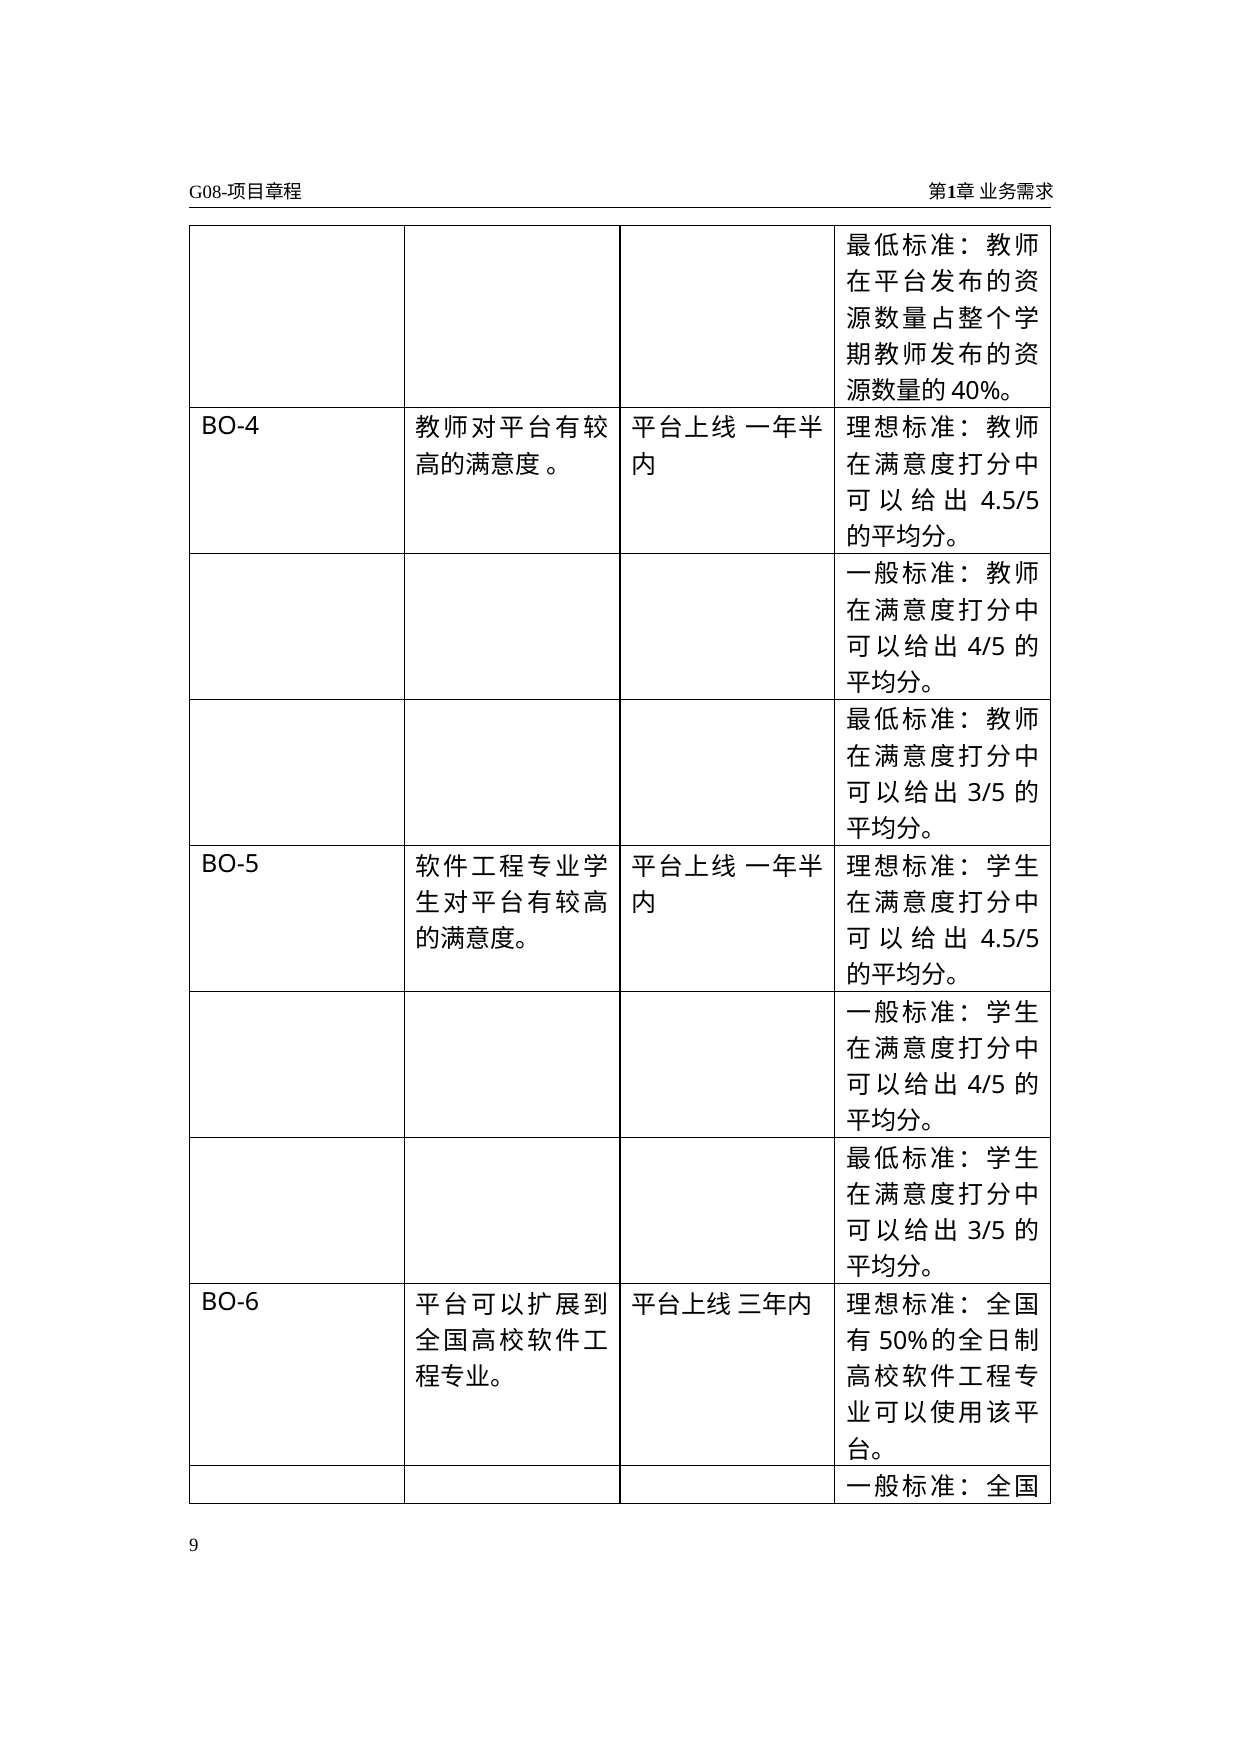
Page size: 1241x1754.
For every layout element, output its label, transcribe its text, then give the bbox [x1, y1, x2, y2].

table_cell [190, 700, 404, 845]
table_cell [190, 226, 404, 407]
table_cell 最低标准：教师在满意度打分中可以给出3/5的平均分。 [835, 700, 1050, 845]
table_cell 一般标准：教师在满意度打分中可以给出4/5的平均分。 [835, 554, 1050, 699]
table_cell 平台上线 一年半内 [621, 408, 834, 553]
table_cell [405, 700, 619, 845]
table_cell BO-4 [190, 408, 404, 553]
table_cell 平台上线 一年半内 [621, 846, 834, 991]
table_cell [405, 992, 619, 1137]
table_cell 理想标准：全国有50%的全日制高校软件工程专业可以使用该平台。 [835, 1284, 1050, 1465]
table_cell [190, 992, 404, 1137]
table_cell BO-5 [190, 846, 404, 991]
table_cell [621, 992, 834, 1137]
table_cell [621, 700, 834, 845]
table_cell [190, 1138, 404, 1283]
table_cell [835, 1466, 1050, 1503]
table_cell 平台可以扩展到全国高校软件工程专业。 [405, 1284, 619, 1465]
table_cell 一般标准：学生在满意度打分中可以给出4/5的平均分。 [835, 992, 1050, 1137]
table_cell [405, 226, 619, 407]
table_cell [621, 1138, 834, 1283]
table_cell [405, 554, 619, 699]
table_cell [405, 1466, 619, 1503]
table_cell [190, 554, 404, 699]
table_cell [405, 1138, 619, 1283]
table_cell 平台上线 三年内 [621, 1284, 834, 1465]
table_cell 最低标准：教师在平台发布的资源数量占整个学期教师发布的资源数量的40%。 [835, 226, 1050, 407]
table_cell [190, 1466, 404, 1503]
table_cell 理想标准：学生在满意度打分中可以给出4.5/5的平均分。 [835, 846, 1050, 991]
table_cell 理想标准：教师在满意度打分中可以给出4.5/5的平均分。 [835, 408, 1050, 553]
table_cell 软件工程专业学生对平台有较高的满意度。 [405, 846, 619, 991]
table_cell 教师对平台有较高的满意度 。 [405, 408, 619, 553]
table_cell [621, 554, 834, 699]
table_cell 最低标准：学生在满意度打分中可以给出3/5的平均分。 [835, 1138, 1050, 1283]
table_cell [621, 1466, 834, 1503]
table_cell [621, 226, 834, 407]
table_cell BO-6 [190, 1284, 404, 1465]
